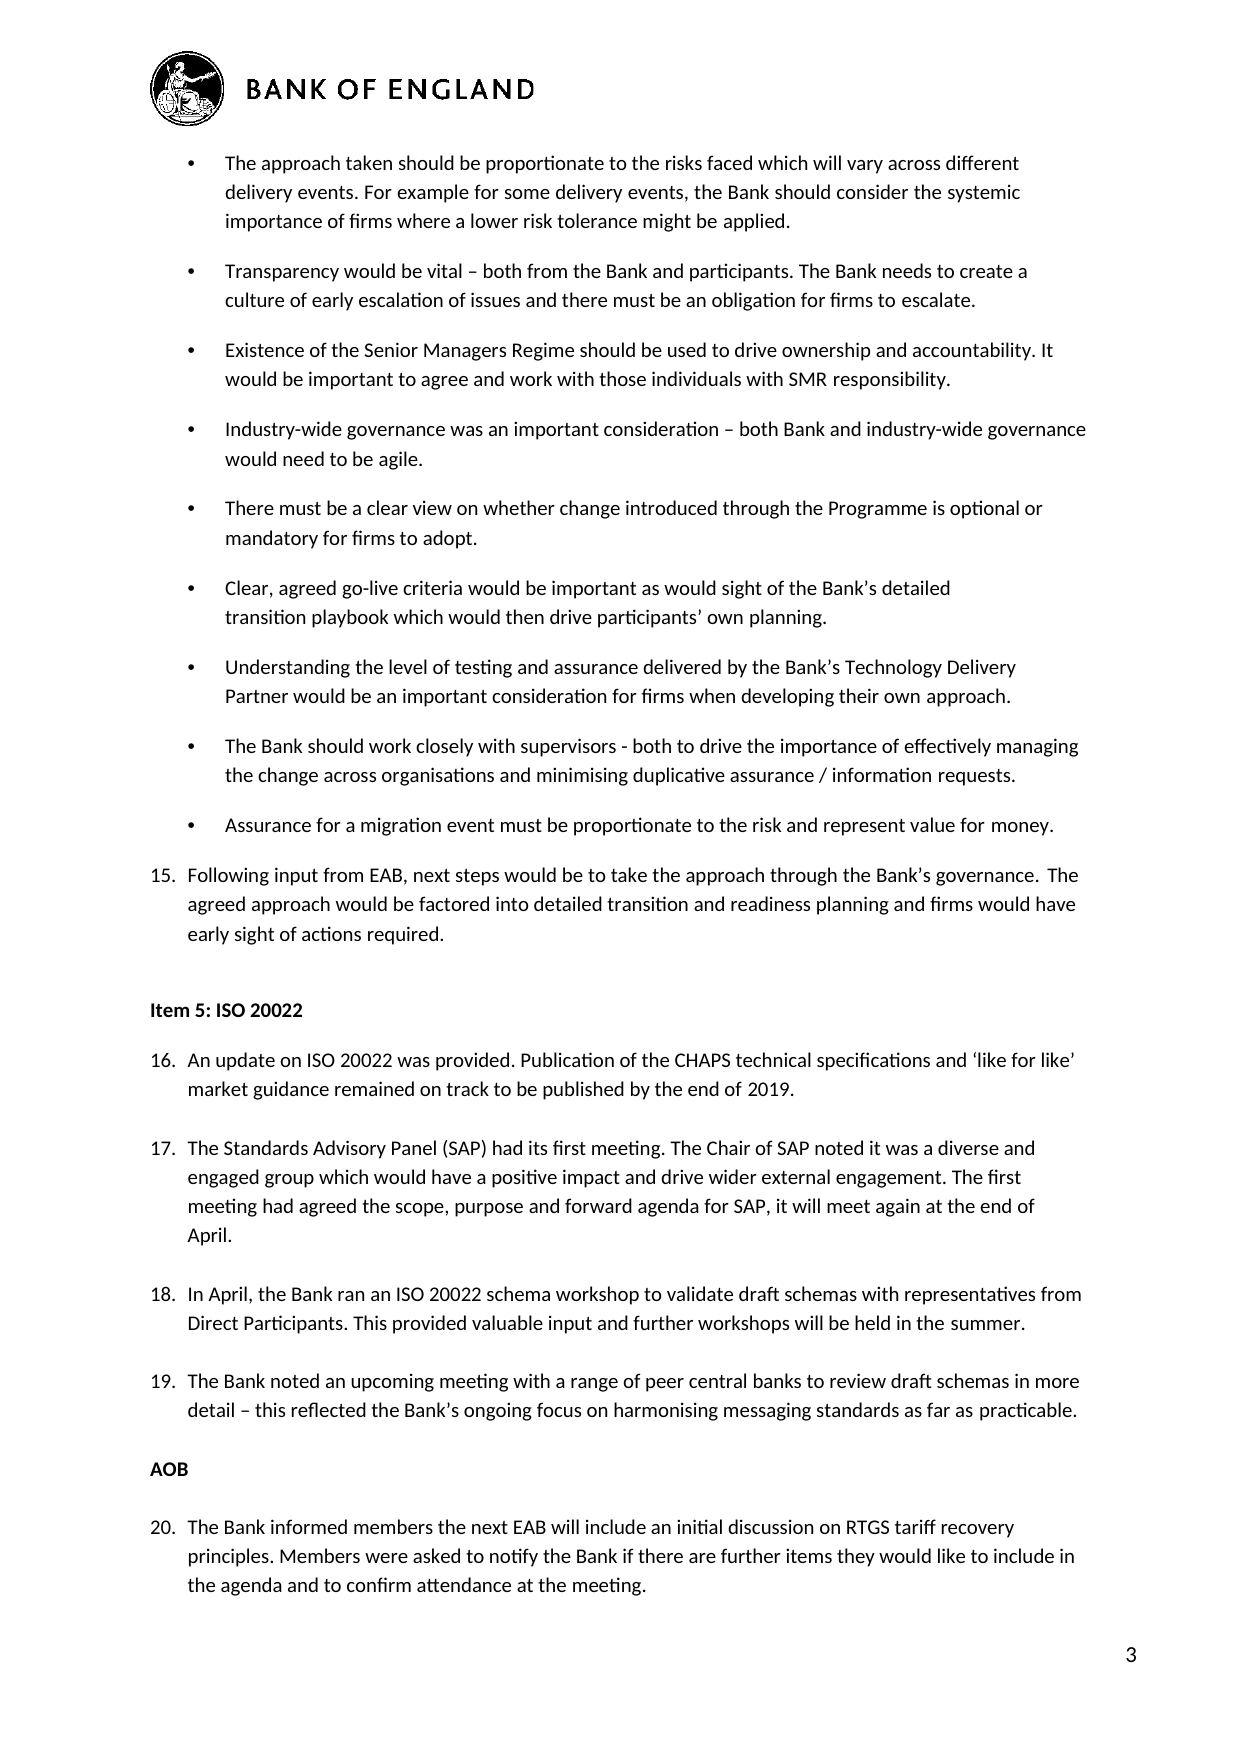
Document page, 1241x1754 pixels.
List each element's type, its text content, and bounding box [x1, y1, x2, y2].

list Understanding the level of testing and assurance delivered by the Bank’s Technology Delivery Partner would be an important consideration for firms when developing their own approach. [187, 654, 1083, 709]
list Industry-wide governance was an important consideration – both Bank and industry-wide governance would need to be agile. [187, 417, 1088, 471]
subtitle Item 5: ISO 20022 [150, 997, 1098, 1022]
list The Standards Advisory Panel (SAP) had its first meeting. The Chair of SAP noted it was a diverse and engaged group which would have a positive impact and drive wider external engagement. The first meeting had agreed the scope, purpose and forward agenda for SAP, it will meet again at the end of April. [150, 1135, 1084, 1248]
list Existence of the Senior Managers Regime should be used to drive ownership and accountability. It would be important to agree and work with those individuals with SMR responsibility. [187, 337, 1059, 392]
subtitle AOB [150, 1456, 1098, 1482]
list There must be a clear view on whether change introduced through the Programme is optional or mandatory for firms to adopt. [187, 496, 1045, 550]
list The Bank informed members the next EAB will include an initial discussion on RTGS tariff recovery principles. Members were asked to notify the Bank if there are further items they would like to include in the agenda and to confirm attendance at the meeting. [150, 1514, 1077, 1598]
list Clear, agreed go-live criteria would be important as would sight of the Bank’s detailed transition playbook which would then drive participants’ own planning. [187, 575, 1037, 629]
list The Bank noted an upcoming meeting with a range of peer central banks to review draft schemas in more detail – this reflected the Bank’s ongoing focus on harmonising messaging standards as far as practicable. [150, 1368, 1082, 1423]
list Transparency would be vital – both from the Bank and participants. The Bank needs to create a culture of early escalation of issues and there must be an obligation for firms to escalate. [187, 258, 1034, 313]
list Assurance for a migration event must be proportionate to the risk and represent value for money. [187, 812, 1098, 838]
list The approach taken should be proportionate to the risks faced which will vary across different delivery events. For example for some delivery events, the Bank should consider the systemic importance of firms where a lower risk tolerance might be applied. [187, 150, 1021, 234]
list An update on ISO 20022 was provided. Publication of the CHAPS technical specifications and ‘like for like’ market guidance remained on track to be published by the end of 2019. [150, 1047, 1077, 1102]
picture [150, 51, 534, 126]
list The Bank should work closely with supervisors - both to drive the importance of effectively managing the change across organisations and minimising duplicative assurance / information requests. [187, 733, 1081, 788]
list Following input from EAB, next steps would be to take the approach through the Bank’s governance. The agreed approach would be factored into detailed transition and readiness planning and firms would have early sight of actions required. [150, 862, 1078, 946]
list In April, the Bank ran an ISO 20022 schema workshop to validate draft schemas with representatives from Direct Participants. This provided valuable input and further workshops will be held in the summer. [150, 1281, 1084, 1335]
